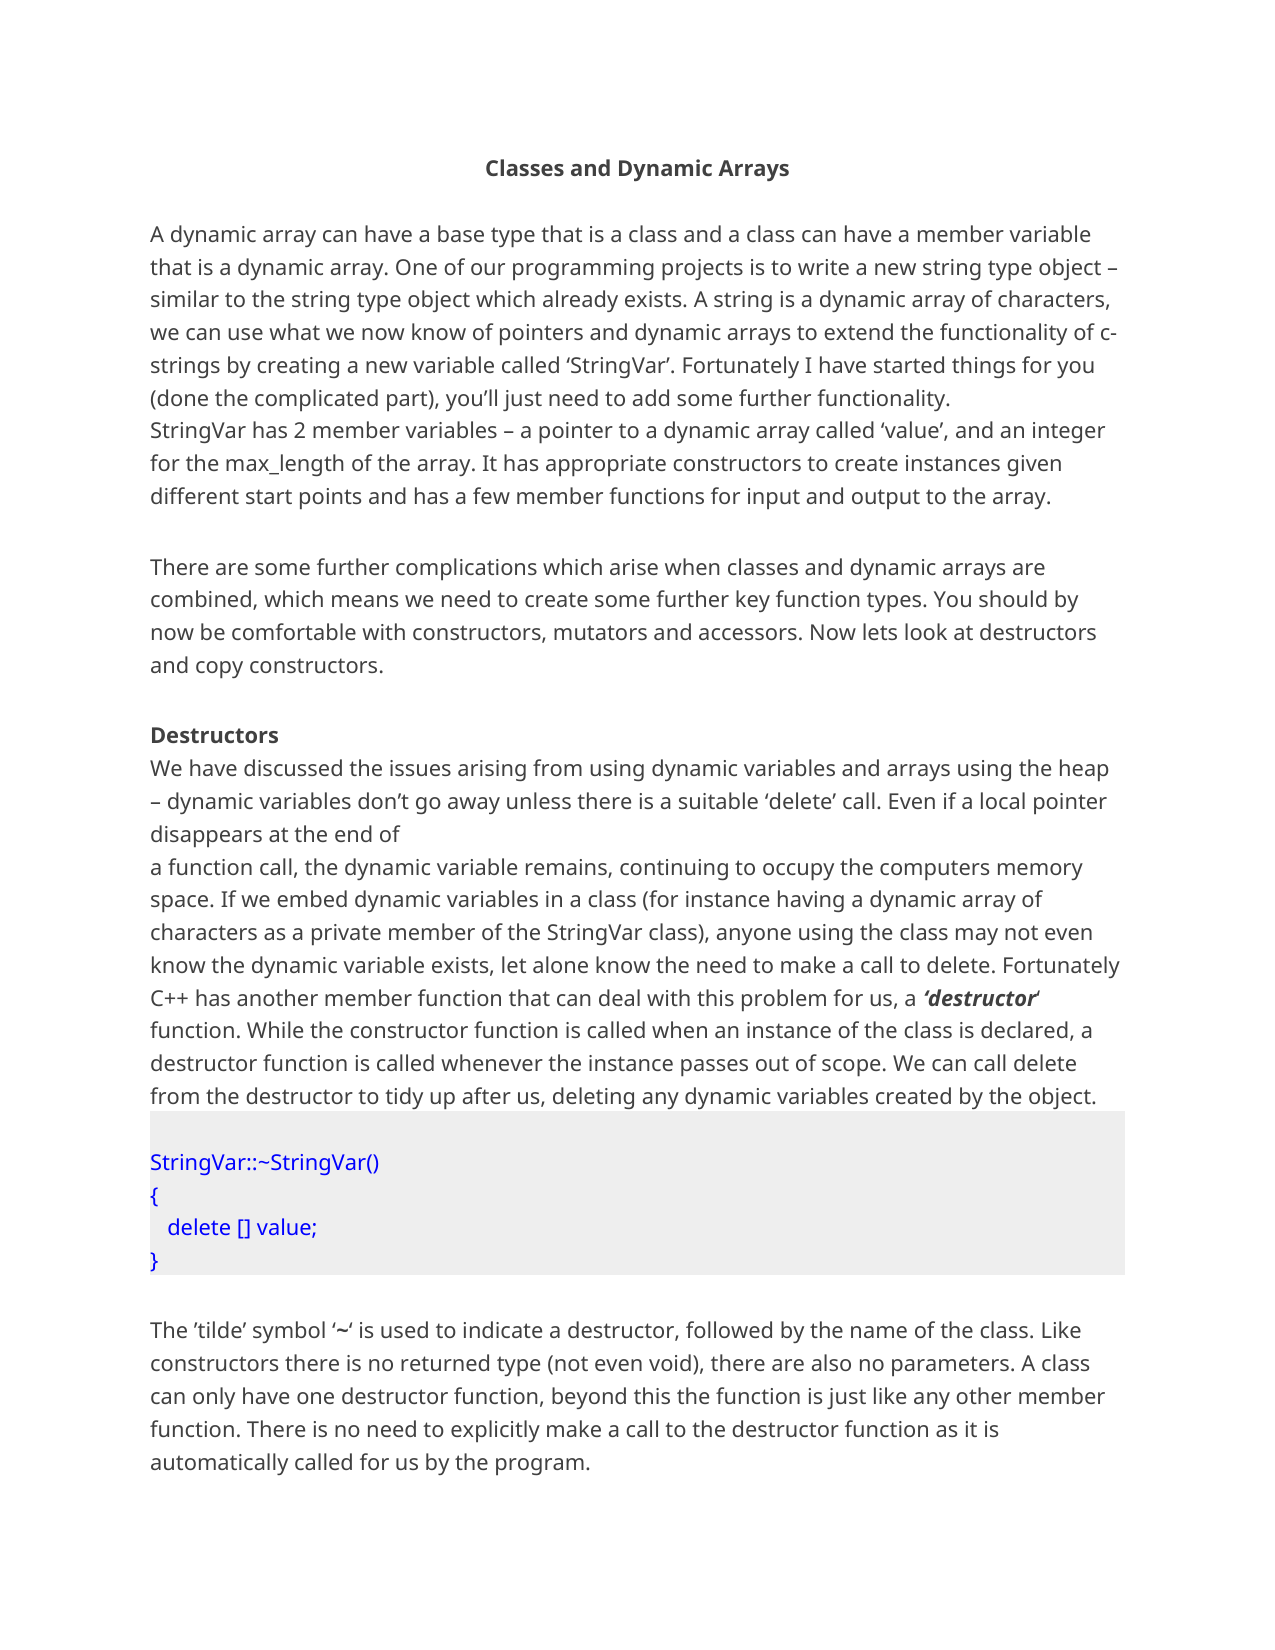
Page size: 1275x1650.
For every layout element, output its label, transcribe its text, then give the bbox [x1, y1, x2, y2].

text StringVar::~StringVar() [150, 1111, 1125, 1177]
text { delete [] value; } [150, 1177, 1125, 1275]
text StringVar has 2 member variables – a pointer to a dynamic array called ‘value’, and an integer for the max_length of the array. It has appropriate constructors to create instances given different start points and has a few member functions for input and output to the array. [150, 412, 1125, 511]
text A dynamic array can have a base type that is a class and a class can have a member variable that is a dynamic array. One of our programming projects is to write a new string type object – similar to the string type object which already exists. A string is a dynamic array of characters, we can use what we now know of pointers and dynamic arrays to extend the functionality of c-strings by creating a new variable called ‘StringVar’. Fortunately I have started things for you (done the complicated part), you’ll just need to add some further functionality. [150, 216, 1125, 412]
text There are some further complications which arise when classes and dynamic arrays are combined, which means we need to create some further key function types. You should by now be comfortable with constructors, mutators and accessors. Now lets look at destructors and copy constructors. [150, 548, 1125, 680]
text The ’tilde’ symbol ‘~‘ is used to indicate a destructor, followed by the name of the class. Like constructors there is no returned type (not even void), there are also no parameters. A class can only have one destructor function, beyond this the function is just like any other member function. There is no need to explicitly make a call to the destructor function as it is automatically called for us by the program. [150, 1312, 1125, 1477]
text Destructors [150, 717, 1125, 750]
text Classes and Dynamic Arrays [150, 150, 1125, 183]
text We have discussed the issues arising from using dynamic variables and arrays using the heap – dynamic variables don’t go away unless there is a suitable ‘delete’ call. Even if a local pointer disappears at the end of a function call, the dynamic variable remains, continuing to occupy the computers memory space. If we embed dynamic variables in a class (for instance having a dynamic array of characters as a private member of the StringVar class), anyone using the class may not even know the dynamic variable exists, let alone know the need to make a call to delete. Fortunately C++ has another member function that can deal with this problem for us, a ‘destructor‘ function. While the constructor function is called when an instance of the class is declared, a destructor function is called whenever the instance passes out of scope. We can call delete from the destructor to tidy up after us, deleting any dynamic variables created by the object. [150, 750, 1125, 1111]
